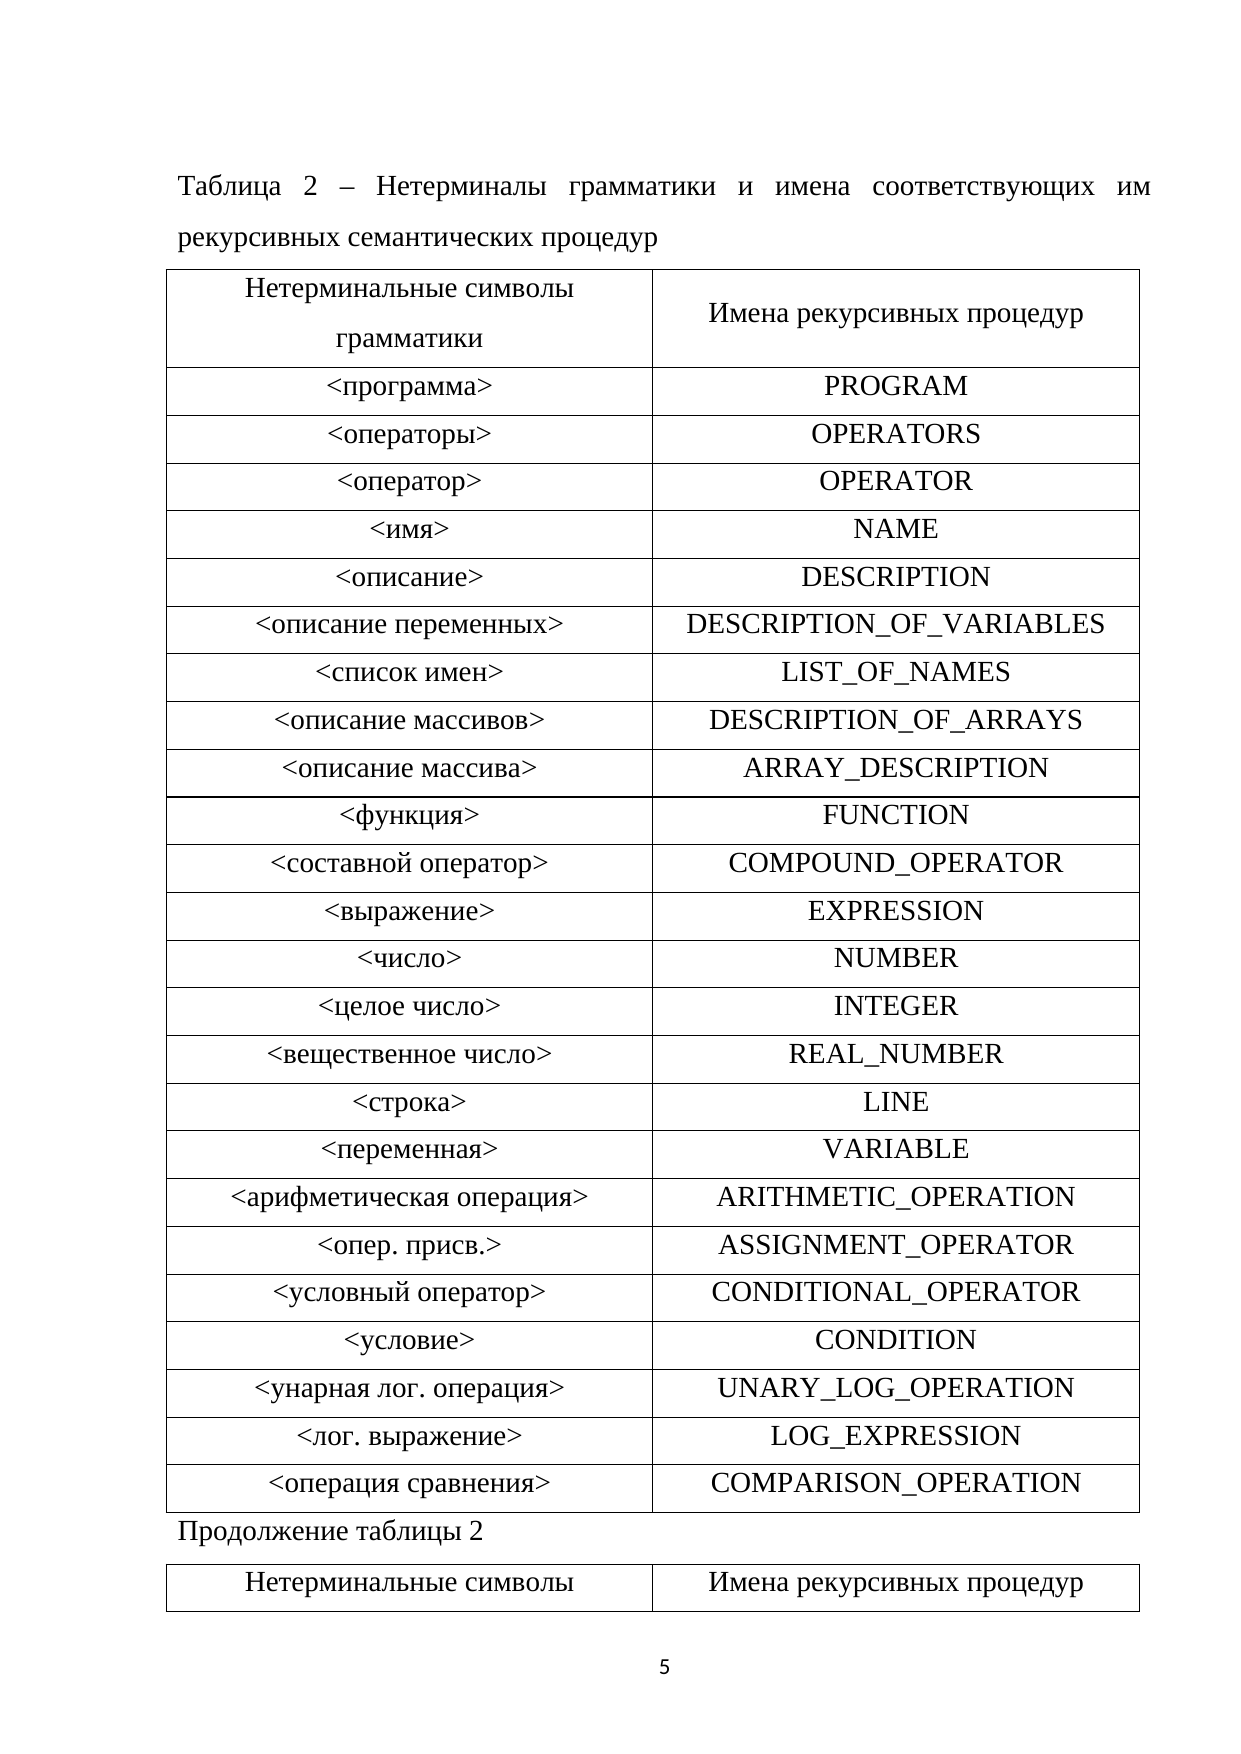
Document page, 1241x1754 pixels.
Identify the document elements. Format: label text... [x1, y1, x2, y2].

table_cell <функция> [167, 798, 652, 844]
table_cell OPERATORS [653, 416, 1139, 462]
table_cell PROGRAM [653, 368, 1139, 415]
table_cell <опер. присв.> [167, 1227, 652, 1273]
table_cell OPERATOR [653, 464, 1139, 510]
table_cell <оператор> [167, 464, 652, 510]
table_cell CONDITIONAL_OPERATOR [653, 1275, 1139, 1321]
table_cell ARITHMETIC_OPERATION [653, 1179, 1139, 1226]
table_cell DESCRIPTION [653, 559, 1139, 606]
table_cell LIST_OF_NAMES [653, 654, 1139, 701]
table_cell <строка> [167, 1084, 652, 1130]
table_cell DESCRIPTION_OF_VARIABLES [653, 607, 1139, 653]
table_cell <описание> [167, 559, 652, 606]
table_header Имена рекурсивных процедур [653, 270, 1139, 367]
table_cell LOG_EXPRESSION [653, 1418, 1139, 1464]
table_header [167, 1565, 652, 1611]
table_cell <имя> [167, 511, 652, 558]
table_cell <унарная лог. операция> [167, 1370, 652, 1417]
table_cell <операция сравнения> [167, 1465, 652, 1512]
table_cell INTEGER [653, 988, 1139, 1035]
table_cell <условие> [167, 1322, 652, 1369]
table_cell CONDITION [653, 1322, 1139, 1369]
table_cell DESCRIPTION_OF_ARRAYS [653, 702, 1139, 749]
table_cell FUNCTION [653, 798, 1139, 844]
table_cell <выражение> [167, 893, 652, 939]
table_cell COMPARISON_OPERATION [653, 1465, 1139, 1512]
table_cell NUMBER [653, 941, 1139, 987]
table_cell <вещественное число> [167, 1036, 652, 1083]
table_cell <составной оператор> [167, 845, 652, 892]
table_cell <описание переменных> [167, 607, 652, 653]
table_cell <список имен> [167, 654, 652, 701]
table_cell <описание массива> [167, 750, 652, 796]
table_cell <программа> [167, 368, 652, 415]
table_cell REAL_NUMBER [653, 1036, 1139, 1083]
table_cell <операторы> [167, 416, 652, 462]
table_header Нетерминальные символы грамматики [167, 270, 652, 367]
table_cell <условный оператор> [167, 1275, 652, 1321]
table_cell <число> [167, 941, 652, 987]
text Продолжение таблицы 2 [177, 1513, 1152, 1547]
table_cell <переменная> [167, 1131, 652, 1178]
table_cell <описание массивов> [167, 702, 652, 749]
table_cell NAME [653, 511, 1139, 558]
table_cell COMPOUND_OPERATOR [653, 845, 1139, 892]
table_cell ASSIGNMENT_OPERATOR [653, 1227, 1139, 1273]
table_cell EXPRESSION [653, 893, 1139, 939]
table_cell <целое число> [167, 988, 652, 1035]
table_cell <лог. выражение> [167, 1418, 652, 1464]
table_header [653, 1565, 1139, 1611]
table_cell LINE [653, 1084, 1139, 1130]
text Таблица 2 – Нетерминалы грамматики и имена соответствующих им рекурсивных семантических процедур [177, 118, 1152, 252]
table_cell ARRAY_DESCRIPTION [653, 750, 1139, 796]
table_cell VARIABLE [653, 1131, 1139, 1178]
table_cell UNARY_LOG_OPERATION [653, 1370, 1139, 1417]
table_cell <арифметическая операция> [167, 1179, 652, 1226]
